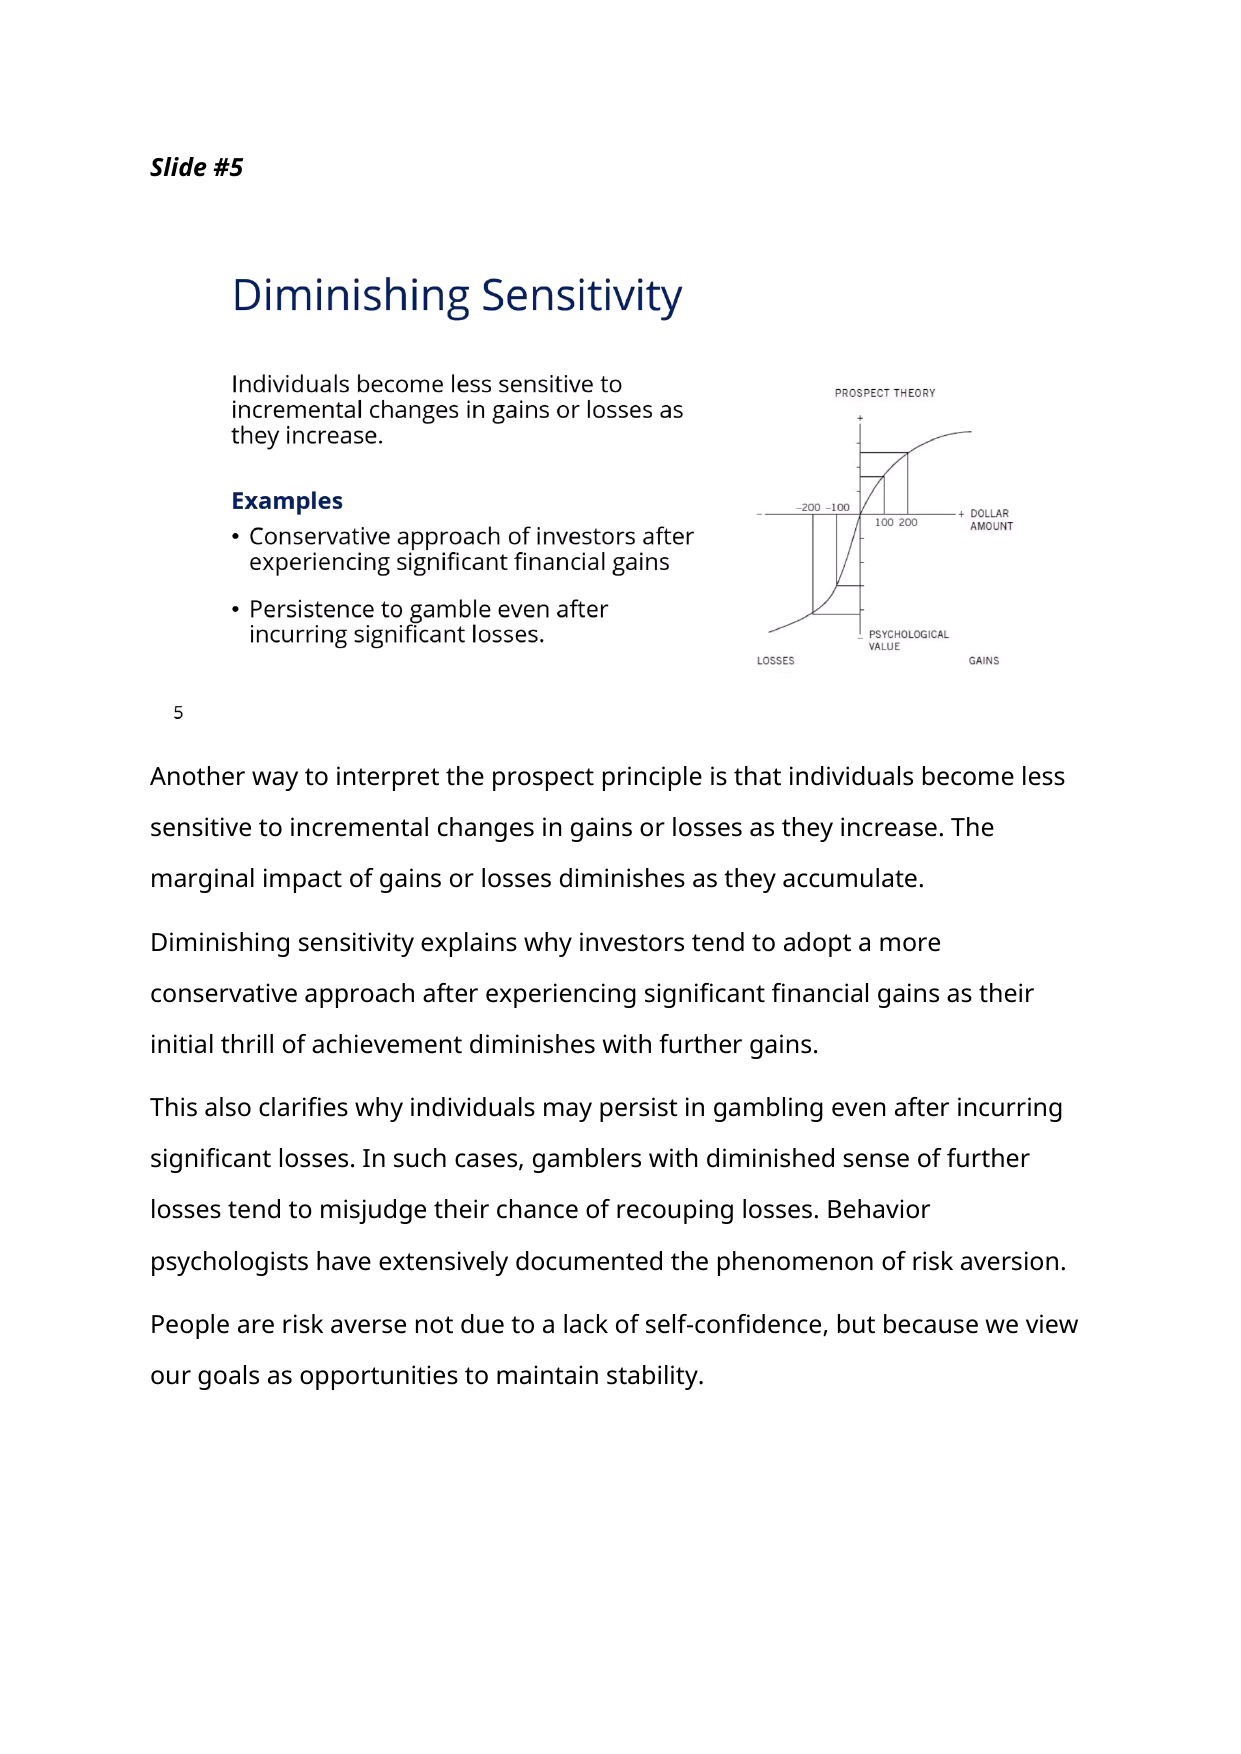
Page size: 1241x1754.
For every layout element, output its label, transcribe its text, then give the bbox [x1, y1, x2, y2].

text Another way to interpret the prospect principle is that individuals become less sensitive to incremental changes in gains or losses as they increase. The marginal impact of gains or losses diminishes as they accumulate. [150, 759, 1090, 895]
text People are risk averse not due to a lack of self-confidence, but because we view our goals as opportunities to maintain stability. [150, 1307, 1090, 1392]
picture [150, 201, 1091, 730]
text This also clarifies why individuals may persist in gambling even after incurring significant losses. In such cases, gamblers with diminished sense of further losses tend to misjudge their chance of recouping losses. Behavior psychologists have extensively documented the phenomenon of risk aversion. [150, 1090, 1090, 1277]
text Diminishing sensitivity explains why investors tend to adopt a more conservative approach after experiencing significant financial gains as their initial thrill of achievement diminishes with further gains. [150, 924, 1090, 1061]
subtitle Slide #5 [150, 150, 1090, 201]
